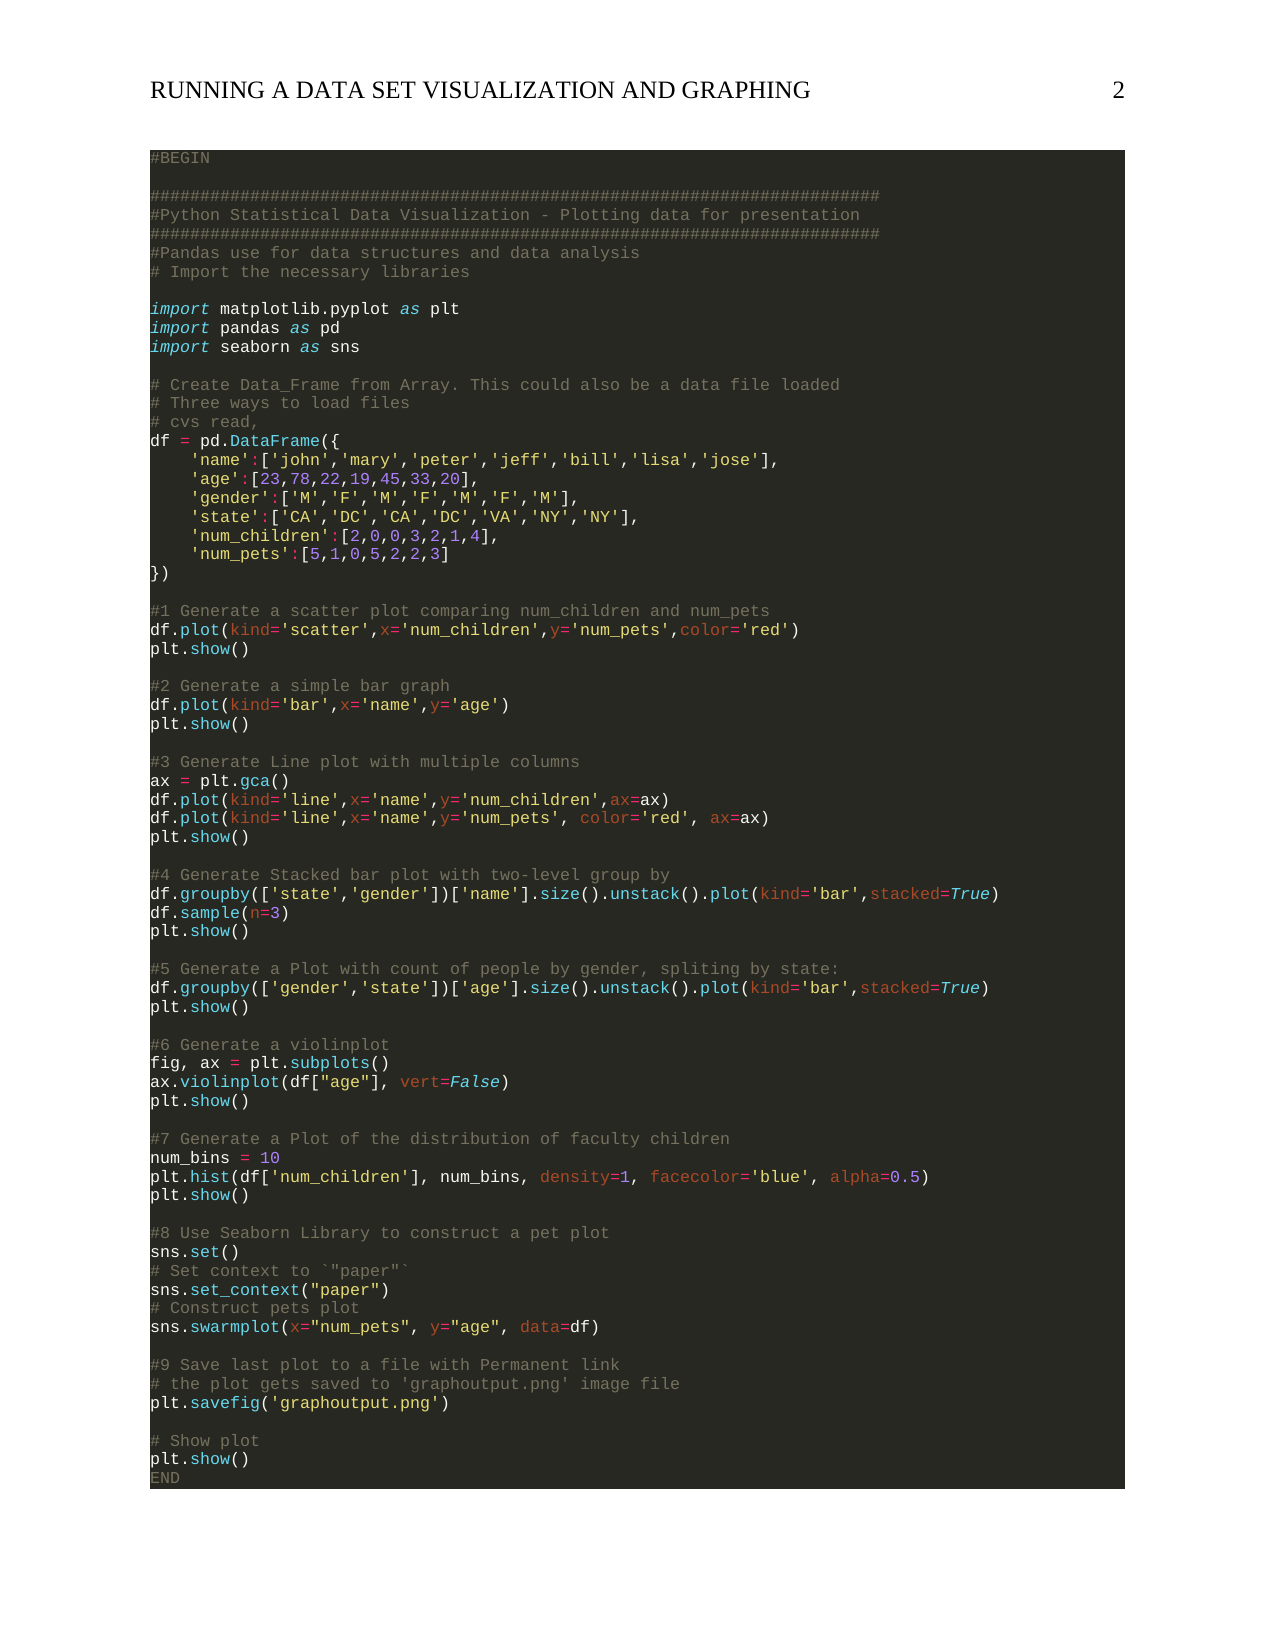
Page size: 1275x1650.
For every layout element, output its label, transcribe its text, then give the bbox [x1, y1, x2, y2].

text #BEGIN ######################################################################### #Python Statistical Data Visualization - Plotting data for presentation ######################################################################### #Pandas use for data structures and data analysis # Import the necessary libraries import matplotlib.pyplot as plt import pandas as pd import seaborn as sns # Create Data_Frame from Array. This could also be a data file loaded # Three ways to load files # cvs read, df = pd.DataFrame({ 'name':['john','mary','peter','jeff','bill','lisa','jose'], 'age':[23,78,22,19,45,33,20], 'gender':['M','F','M','F','M','F','M'], 'state':['CA','DC','CA','DC','VA','NY','NY'], 'num_children':[2,0,0,3,2,1,4], 'num_pets':[5,1,0,5,2,2,3] }) #1 Generate a scatter plot comparing num_children and num_pets df.plot(kind='scatter',x='num_children',y='num_pets',color='red') plt.show() #2 Generate a simple bar graph df.plot(kind='bar',x='name',y='age') plt.show() #3 Generate Line plot with multiple columns ax = plt.gca() df.plot(kind='line',x='name',y='num_children',ax=ax) df.plot(kind='line',x='name',y='num_pets', color='red', ax=ax) plt.show() #4 Generate Stacked bar plot with two-level group by df.groupby(['state','gender'])['name'].size().unstack().plot(kind='bar',stacked=True) df.sample(n=3) plt.show() #5 Generate a Plot with count of people by gender, spliting by state: df.groupby(['gender','state'])['age'].size().unstack().plot(kind='bar',stacked=True) plt.show() #6 Generate a violinplot fig, ax = plt.subplots() ax.violinplot(df["age"], vert=False) plt.show() #7 Generate a Plot of the distribution of faculty children num_bins = 10 plt.hist(df['num_children'], num_bins, density=1, facecolor='blue', alpha=0.5) plt.show() #8 Use Seaborn Library to construct a pet plot sns.set() # Set context to `"paper"` sns.set_context("paper") # Construct pets plot sns.swarmplot(x="num_pets", y="age", data=df) #9 Save last plot to a file with Permanent link # the plot gets saved to 'graphoutput.png' image file plt.savefig('graphoutput.png') # Show plot plt.show() END [150, 150, 1125, 1489]
